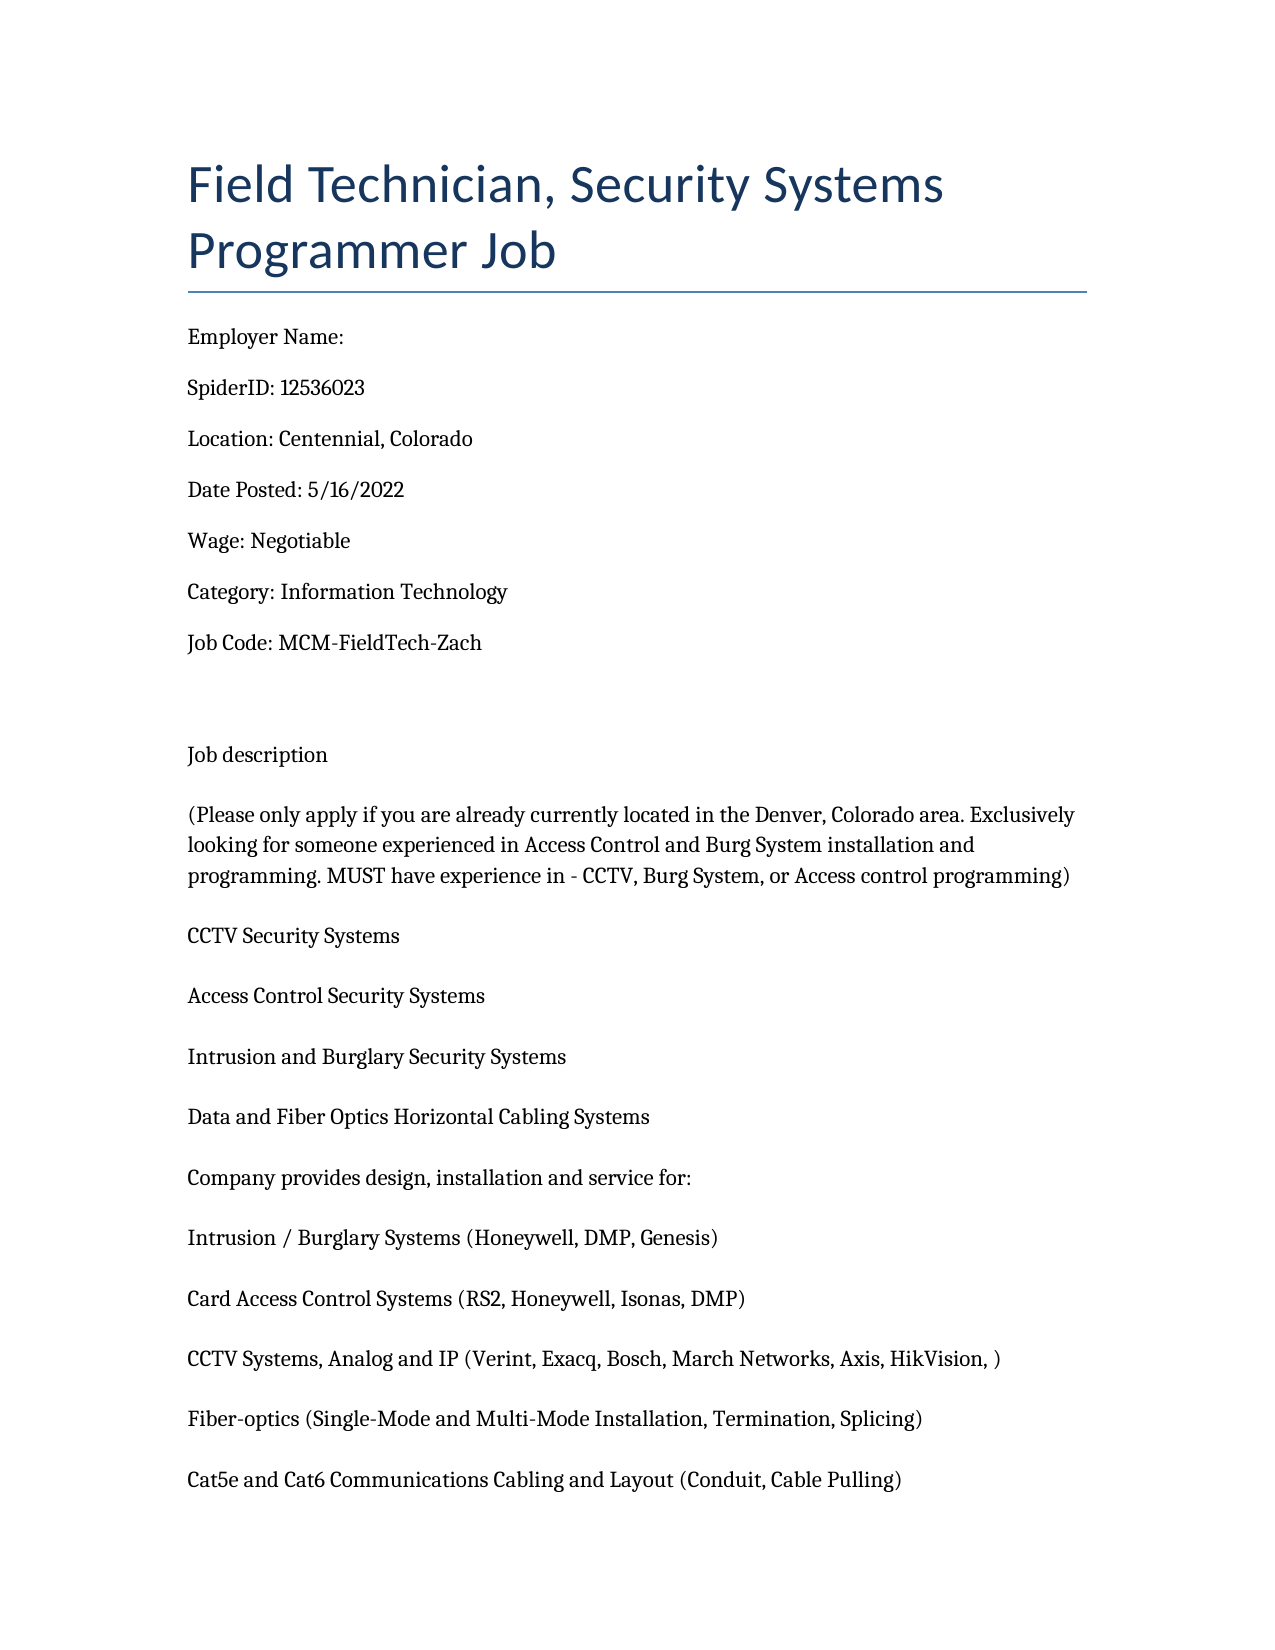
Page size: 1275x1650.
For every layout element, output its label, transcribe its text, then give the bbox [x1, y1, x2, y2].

title Field Technician, Security Systems Programmer Job [187, 150, 1087, 293]
text Date Posted: 5/16/2022 [187, 477, 1087, 503]
text Wage: Negotiable [187, 528, 1087, 554]
text SpiderID: 12536023 [187, 375, 1087, 401]
text Location: Centennial, Colorado [187, 426, 1087, 452]
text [187, 681, 1087, 1493]
text Employer Name: [187, 324, 1087, 350]
text Job Code: MCM-FieldTech-Zach [187, 630, 1087, 657]
text Category: Information Technology [187, 579, 1087, 606]
